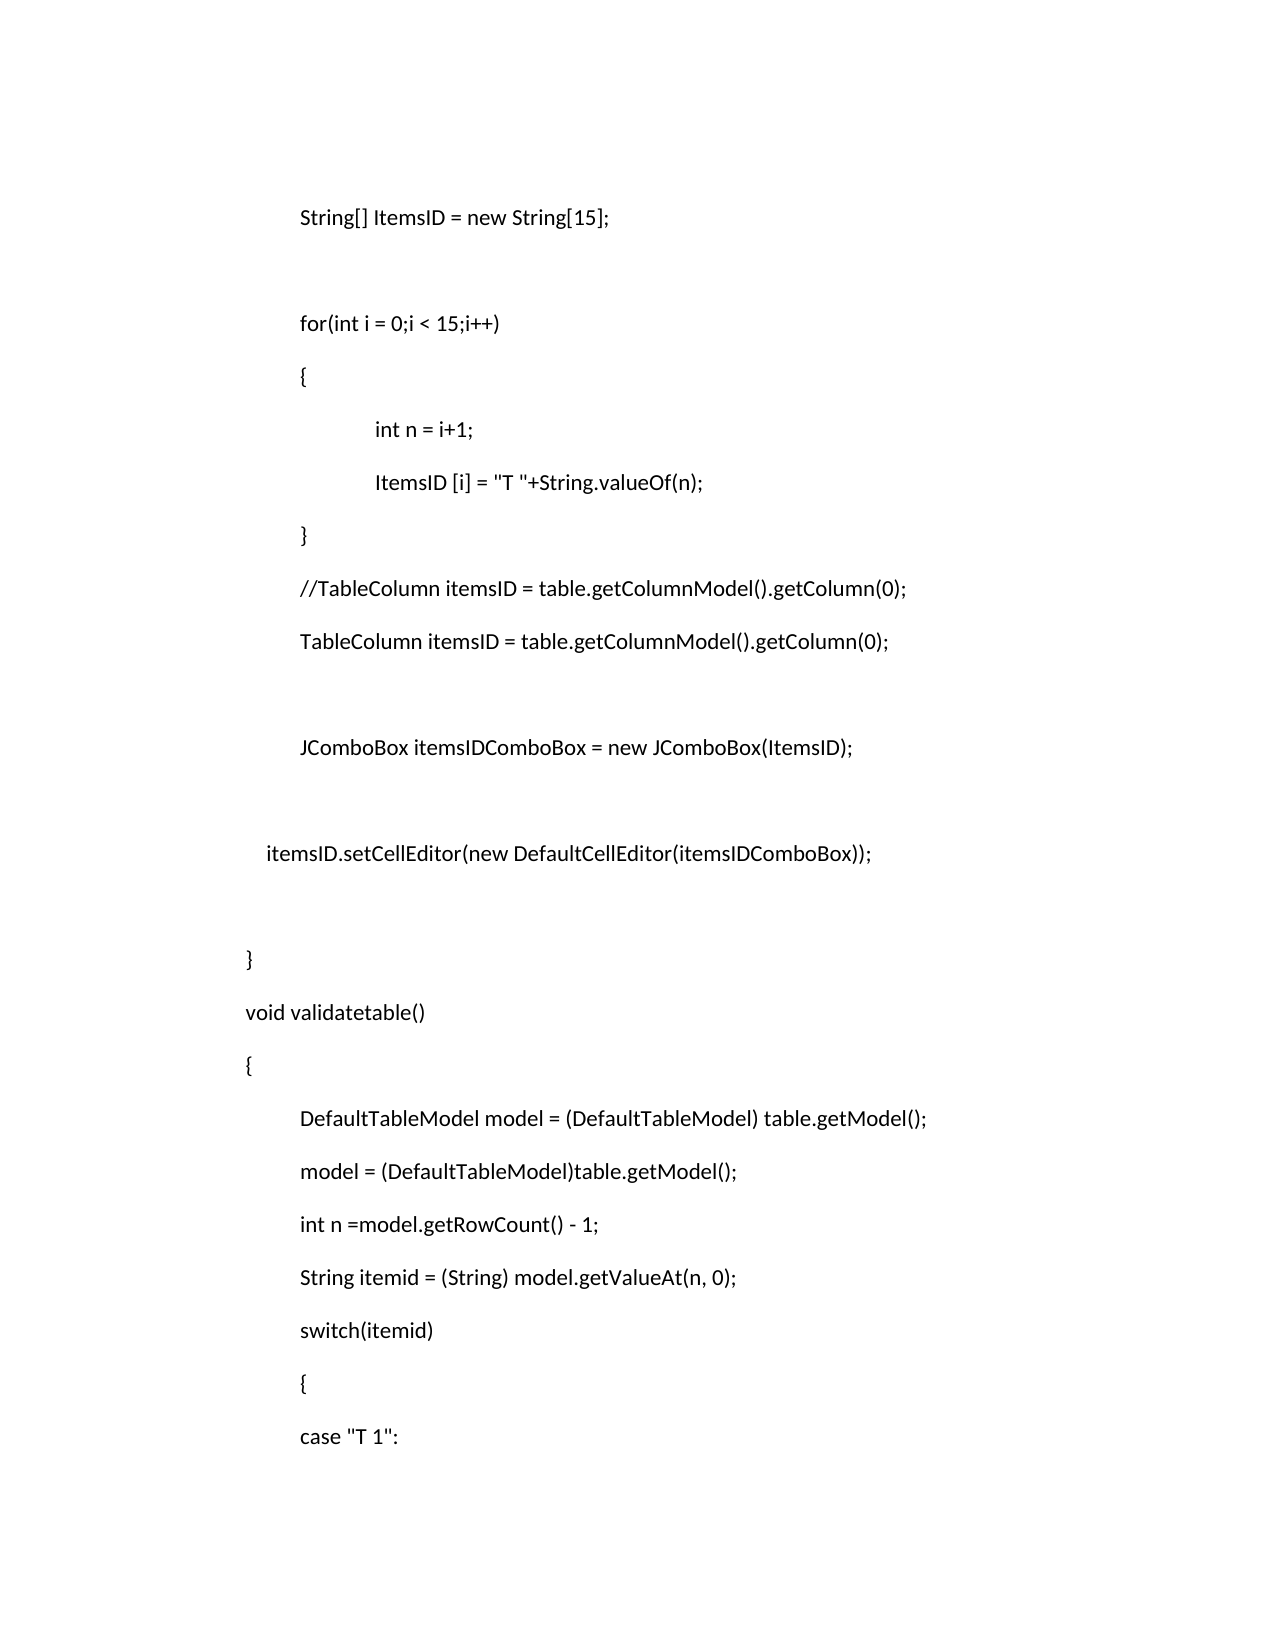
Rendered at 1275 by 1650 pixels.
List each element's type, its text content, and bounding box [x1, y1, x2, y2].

text ItemsID [i] = "T "+String.valueOf(n); [150, 468, 1125, 496]
text { [150, 1051, 1125, 1079]
text } [150, 521, 1125, 549]
text } [150, 945, 1125, 973]
text String[] ItemsID = new String[15]; [150, 203, 1125, 231]
text int n =model.getRowCount() - 1; [150, 1210, 1125, 1238]
text { [150, 362, 1125, 390]
text TableColumn itemsID = table.getColumnModel().getColumn(0); [150, 627, 1125, 655]
text switch(itemid) [150, 1316, 1125, 1344]
text void validatetable() [150, 998, 1125, 1026]
text int n = i+1; [150, 415, 1125, 443]
text case "T 1": [150, 1422, 1125, 1451]
text //TableColumn itemsID = table.getColumnModel().getColumn(0); [150, 574, 1125, 602]
text String itemid = (String) model.getValueAt(n, 0); [150, 1263, 1125, 1291]
text { [150, 1369, 1125, 1397]
text for(int i = 0;i < 15;i++) [150, 309, 1125, 337]
text model = (DefaultTableModel)table.getModel(); [150, 1157, 1125, 1185]
text itemsID.setCellEditor(new DefaultCellEditor(itemsIDComboBox)); [150, 839, 1125, 867]
text JComboBox itemsIDComboBox = new JComboBox(ItemsID); [150, 733, 1125, 761]
text DefaultTableModel model = (DefaultTableModel) table.getModel(); [150, 1104, 1125, 1132]
